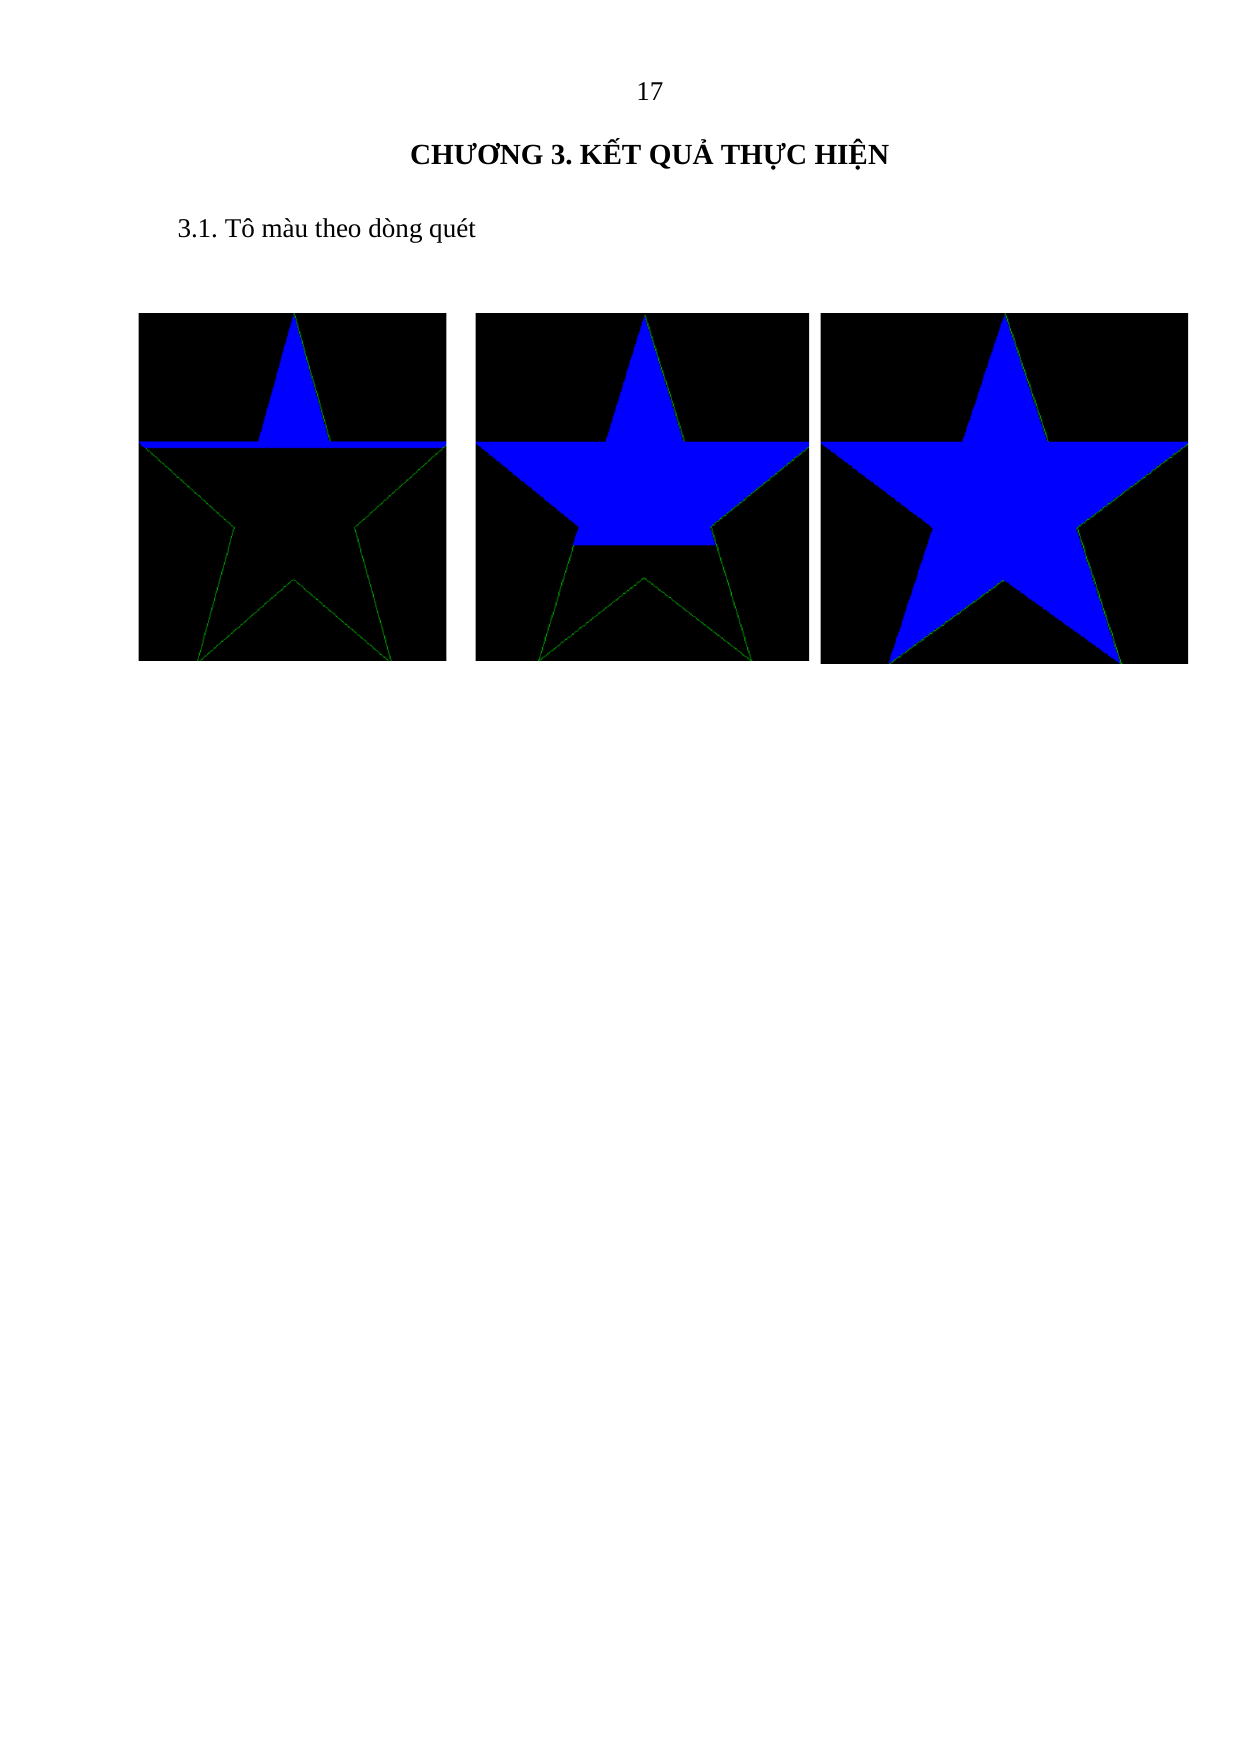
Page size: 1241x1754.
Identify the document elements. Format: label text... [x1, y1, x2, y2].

subtitle CHƯƠNG 3. KẾT QUẢ THỰC HIỆN [177, 137, 1122, 171]
table_header [809, 313, 1190, 678]
picture [475, 313, 810, 661]
text 3.1. Tô màu theo dòng quét [177, 213, 1122, 244]
picture [138, 313, 447, 661]
table_header [121, 313, 464, 678]
picture [820, 313, 1189, 664]
table_header [464, 313, 809, 678]
